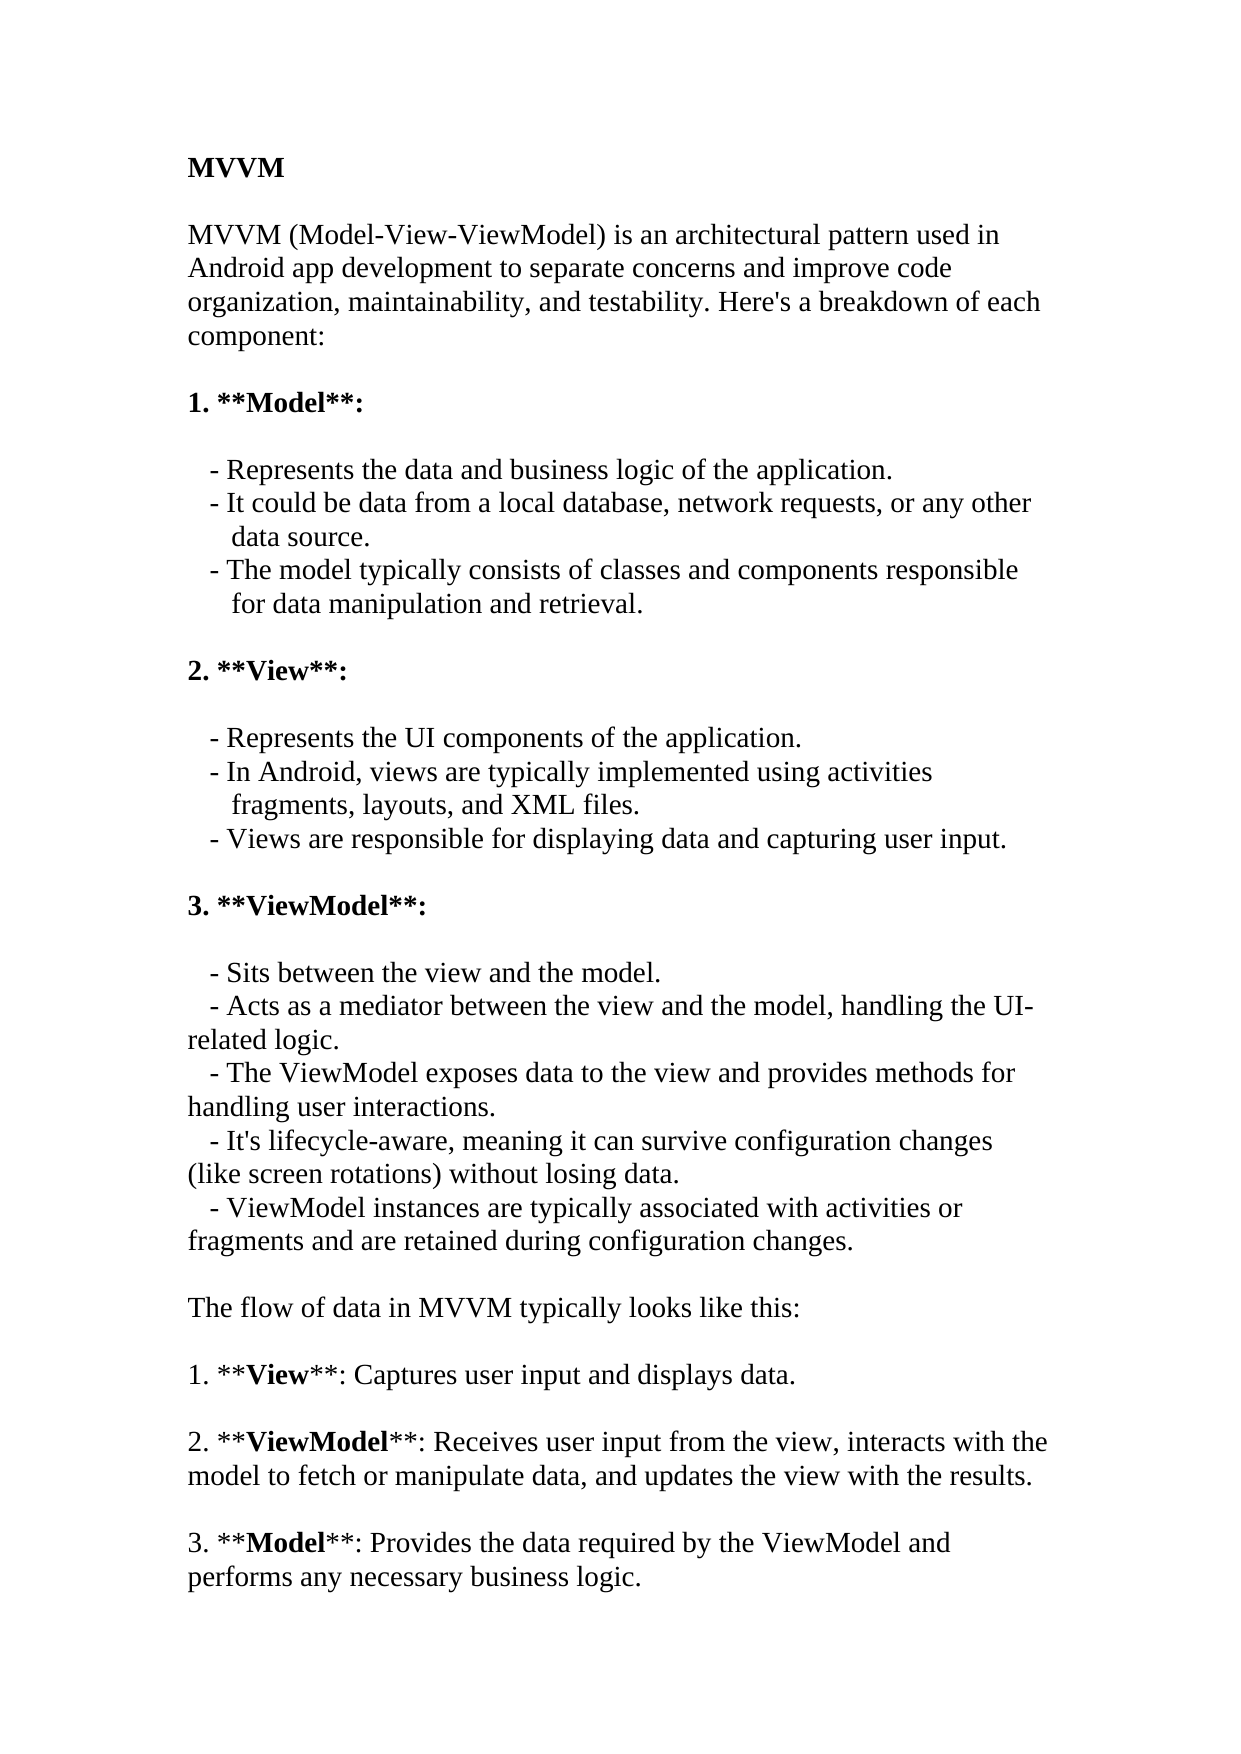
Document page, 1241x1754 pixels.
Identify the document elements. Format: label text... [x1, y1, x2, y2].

text The flow of data in MVVM typically looks like this: [187, 1290, 1053, 1324]
list **View**: [187, 653, 1053, 687]
text - Acts as a mediator between the view and the model, handling the UI-related logic. [187, 988, 1053, 1056]
text - In Android, views are typically implemented using activities [187, 754, 1053, 787]
text - The model typically consists of classes and components responsible [187, 552, 1053, 586]
text - Sits between the view and the model. [187, 955, 1053, 988]
text - Views are responsible for displaying data and capturing user input. [187, 821, 1053, 854]
text for data manipulation and retrieval. [187, 586, 1053, 619]
text fragments, layouts, and XML files. [187, 787, 1053, 821]
text 3. **Model**: Provides the data required by the ViewModel and performs any necessary business logic. [187, 1525, 1053, 1592]
text - Represents the UI components of the application. [187, 720, 1053, 754]
text - The ViewModel exposes data to the view and provides methods for handling user interactions. [187, 1056, 1053, 1123]
list **ViewModel**: [187, 888, 1053, 921]
text - It's lifecycle-aware, meaning it can survive configuration changes (like screen rotations) without losing data. [187, 1123, 1053, 1190]
list **View**: Captures user input and displays data. [187, 1357, 1053, 1391]
list **Model**: [187, 385, 1053, 418]
text - ViewModel instances are typically associated with activities or fragments and are retained during configuration changes. [187, 1190, 1053, 1257]
text MVVM (Model-View-ViewModel) is an architectural pattern used in Android app development to separate concerns and improve code organization, maintainability, and testability. Here's a breakdown of each component: [187, 217, 1053, 351]
text MVVM [187, 150, 1053, 183]
list **ViewModel**: Receives user input from the view, interacts with the model to fetch or manipulate data, and updates the view with the results. [187, 1424, 1053, 1492]
text - It could be data from a local database, network requests, or any other data source. [187, 485, 1053, 552]
text - Represents the data and business logic of the application. [187, 452, 1053, 485]
